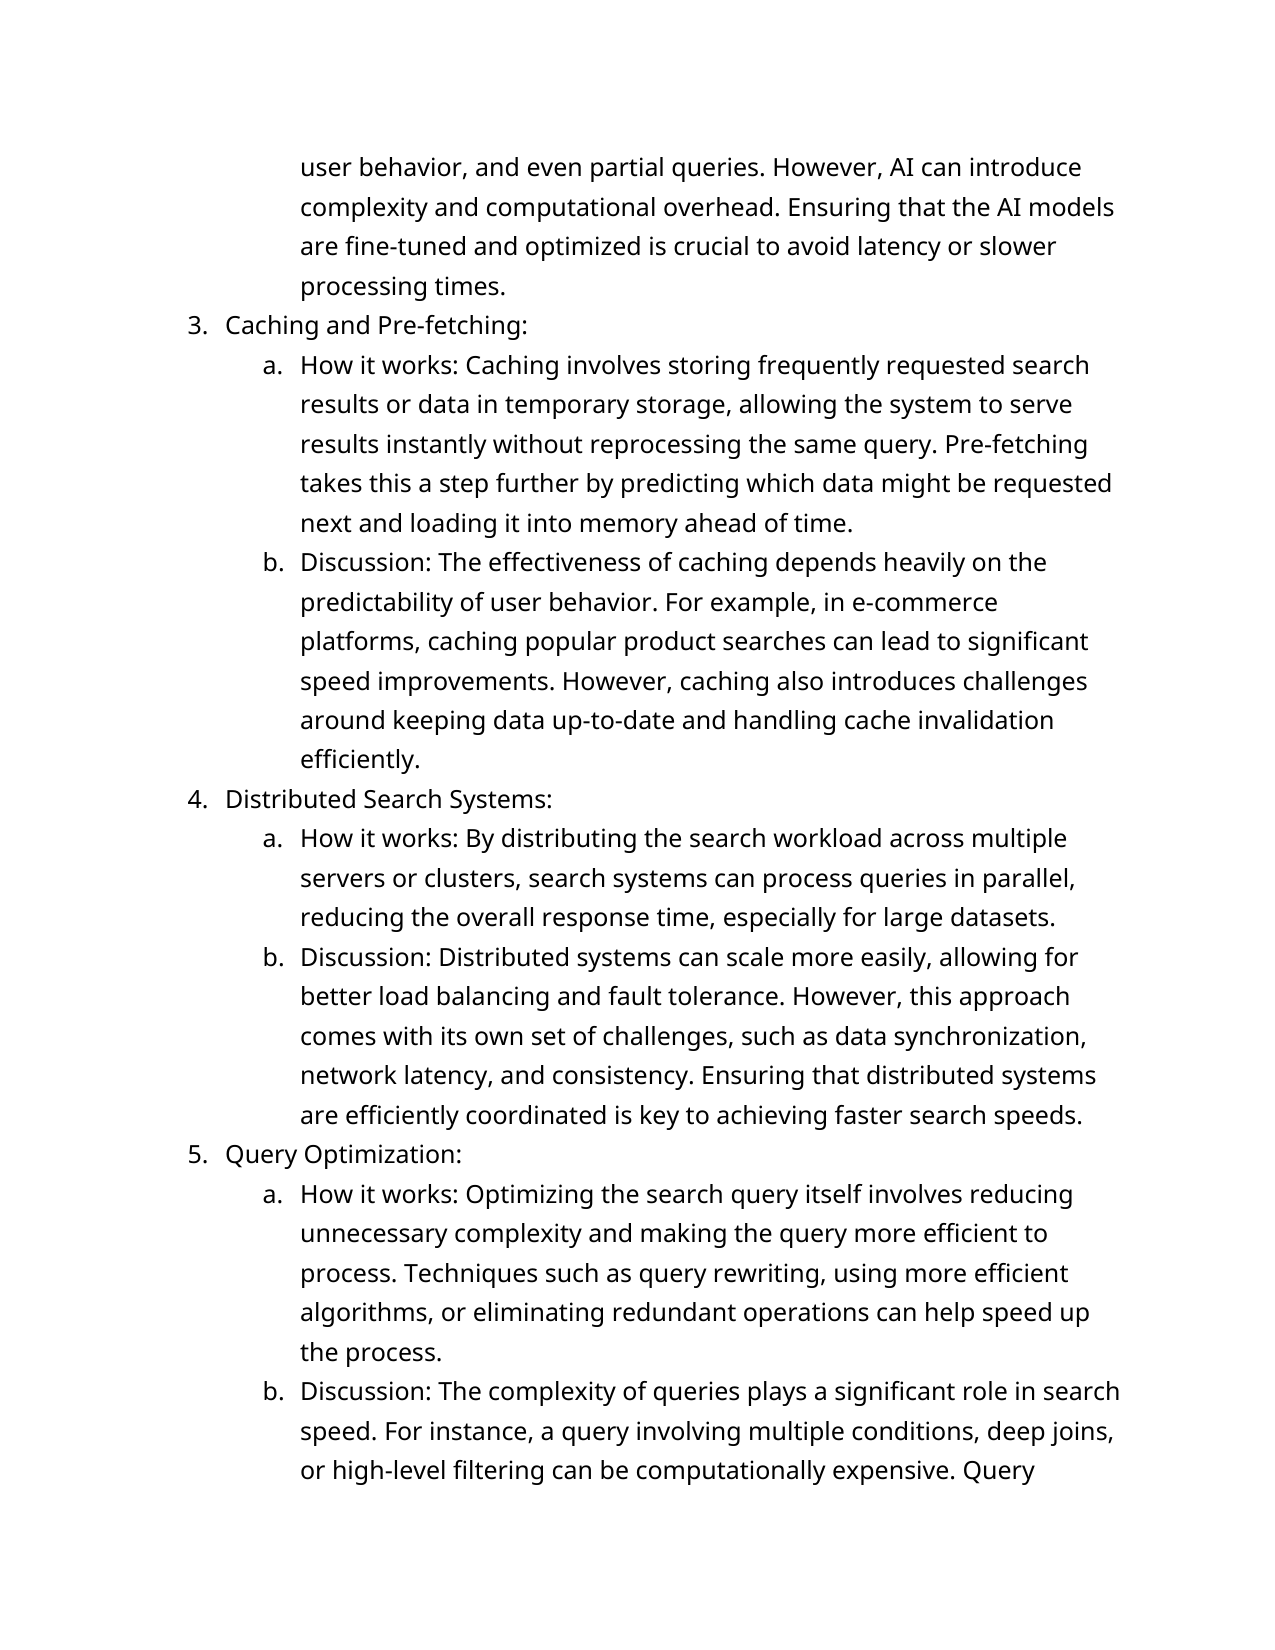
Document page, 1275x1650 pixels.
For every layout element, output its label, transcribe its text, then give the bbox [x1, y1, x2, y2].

list Query Optimization: [187, 1137, 1125, 1171]
list Discussion: Distributed systems can scale more easily, allowing for better load balancing and fault tolerance. However, this approach comes with its own set of challenges, such as data synchronization, network latency, and consistency. Ensuring that distributed systems are efficiently coordinated is key to achieving faster search speeds. [262, 939, 1125, 1132]
list How it works: Caching involves storing frequently requested search results or data in temporary storage, allowing the system to serve results instantly without reprocessing the same query. Pre-fetching takes this a step further by predicting which data might be requested next and loading it into memory ahead of time. [262, 347, 1125, 539]
list How it works: By distributing the search workload across multiple servers or clusters, search systems can process queries in parallel, reducing the overall response time, especially for large datasets. [262, 821, 1125, 934]
list How it works: Optimizing the search query itself involves reducing unnecessary complexity and making the query more efficient to process. Techniques such as query rewriting, using more efficient algorithms, or eliminating redundant operations can help speed up the process. [262, 1176, 1125, 1368]
list Discussion: The effectiveness of caching depends heavily on the predictability of user behavior. For example, in e-commerce platforms, caching popular product searches can lead to significant speed improvements. However, caching also introduces challenges around keeping data up-to-date and handling cache invalidation efficiently. [262, 545, 1125, 776]
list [262, 1374, 1125, 1487]
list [262, 150, 1125, 302]
list Caching and Pre-fetching: [187, 308, 1125, 342]
list Distributed Search Systems: [187, 782, 1125, 816]
